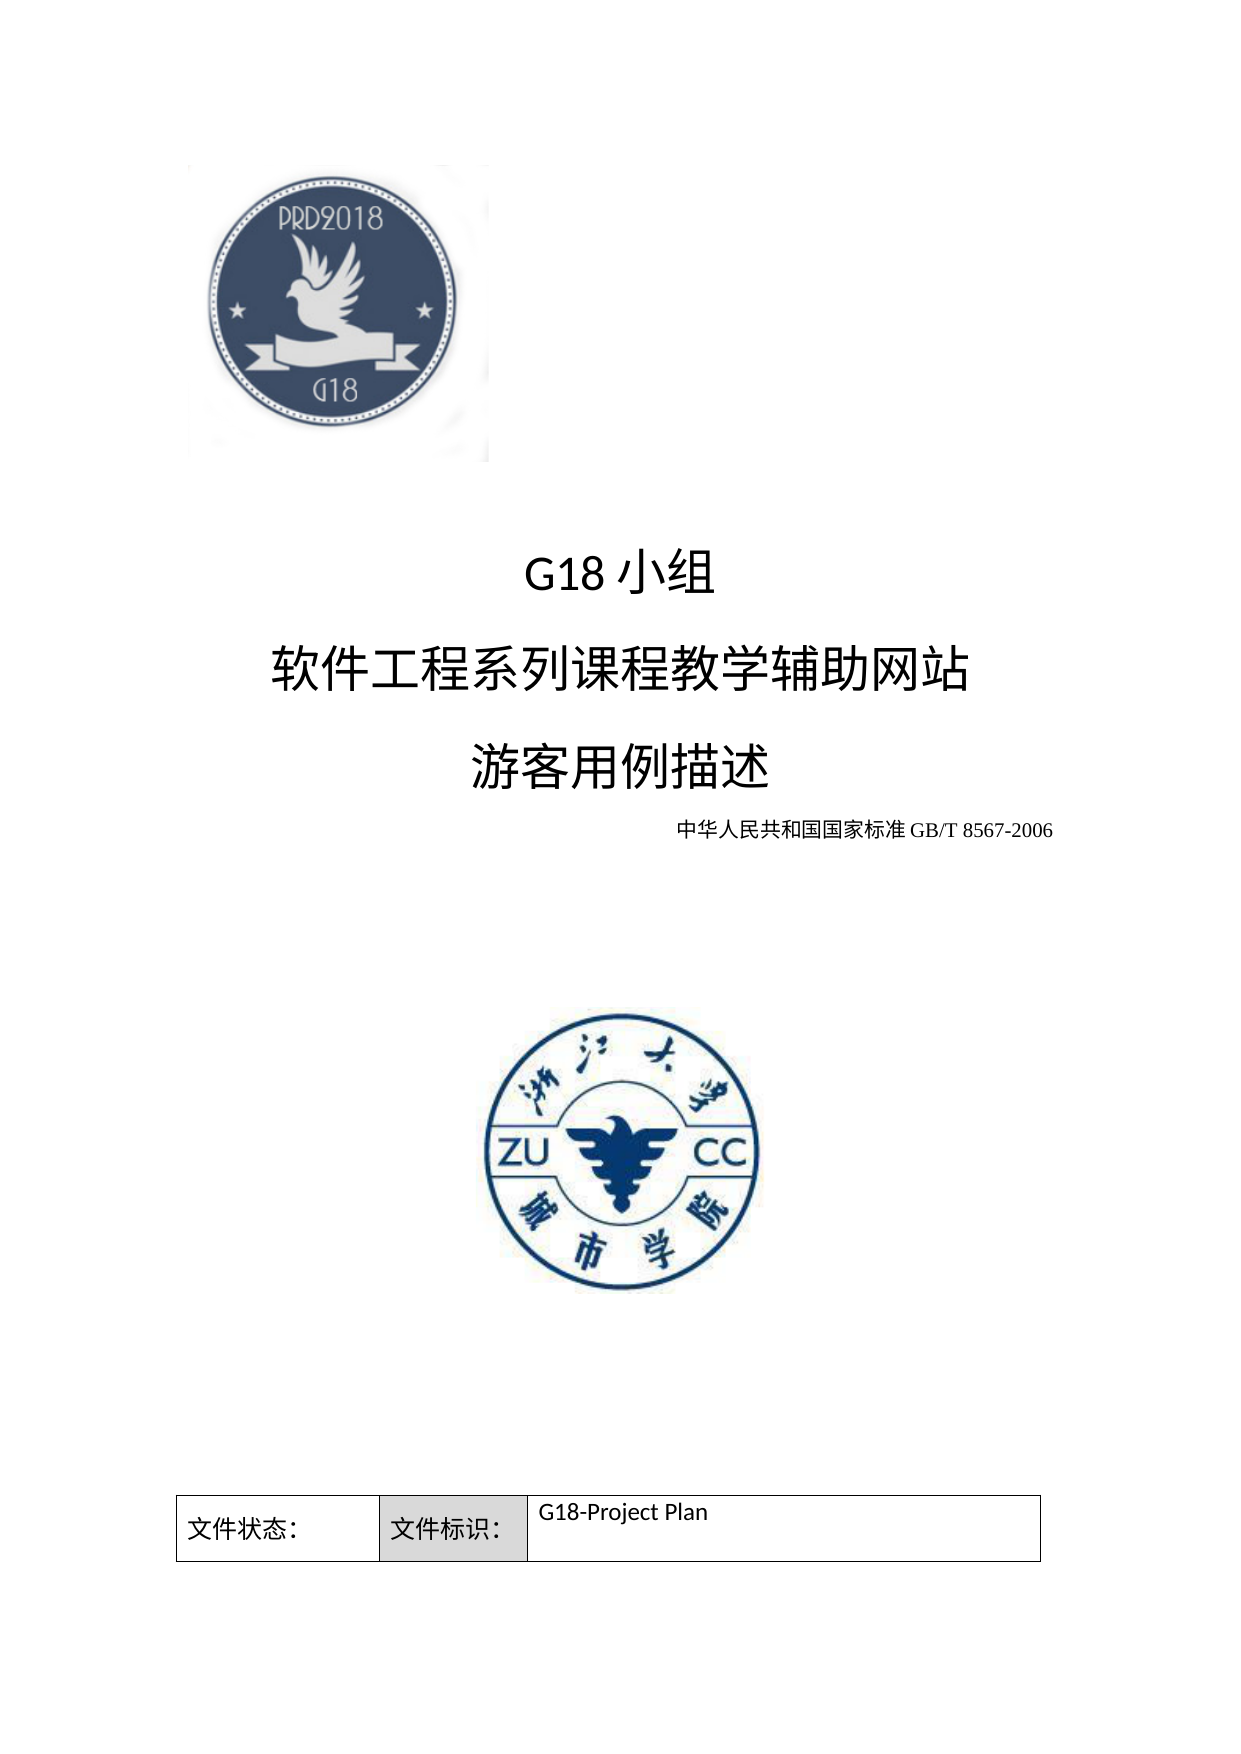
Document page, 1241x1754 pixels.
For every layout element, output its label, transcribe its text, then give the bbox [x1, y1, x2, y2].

picture [187, 162, 489, 462]
text G18小组 [187, 519, 1053, 617]
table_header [177, 1496, 379, 1561]
text 游客用例描述 [187, 714, 1053, 812]
text 软件工程系列课程教学辅助网站 [187, 617, 1053, 714]
table_header G18-Project Plan [528, 1496, 1040, 1561]
text 中华人民共和国国家标准GB/T 8567-2006 [187, 812, 1053, 844]
picture [475, 1007, 765, 1294]
table_header 文件标识： [380, 1496, 527, 1561]
